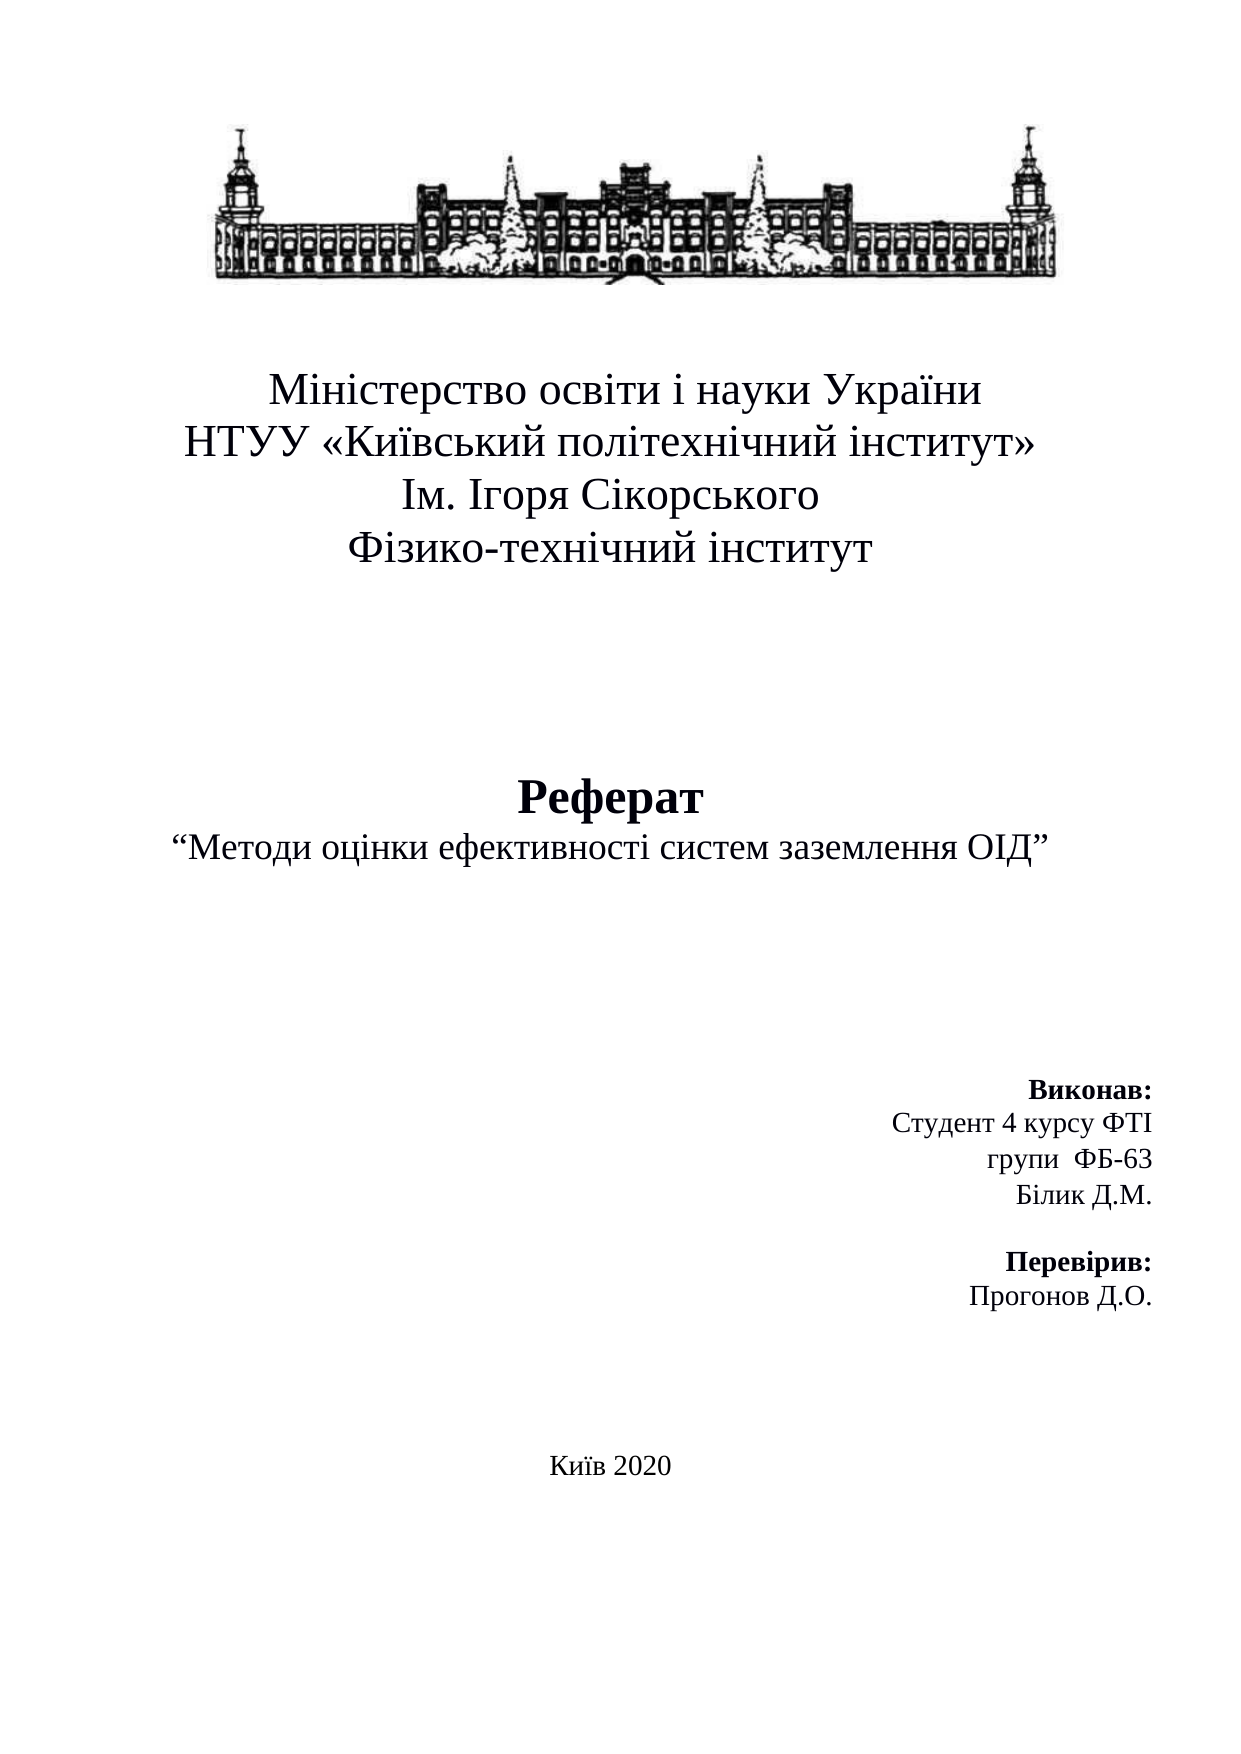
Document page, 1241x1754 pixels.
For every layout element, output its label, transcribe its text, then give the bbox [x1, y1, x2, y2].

text Перевірив: [163, 1244, 1152, 1278]
text Прогонов Д.О. [163, 1278, 1152, 1311]
text Фізико-технічний інститут [163, 519, 1058, 572]
text Студент 4 курсу ФТІ [165, 1106, 1152, 1139]
text групи ФБ-63 [165, 1141, 1152, 1175]
text “Методи оцінки ефективності систем заземлення ОІД” [163, 824, 1058, 867]
text Київ 2020 [163, 1448, 1058, 1481]
text Білик Д.М. [163, 1177, 1152, 1210]
text Міністерство освіти і науки України [163, 361, 1058, 414]
subtitle НТУУ «Київський політехнічний інститут» [163, 414, 1058, 467]
text Виконав: [163, 1072, 1152, 1106]
picture [206, 124, 1065, 285]
text Ім. Ігоря Сікорського [163, 467, 1058, 519]
text Реферат [163, 767, 1058, 824]
